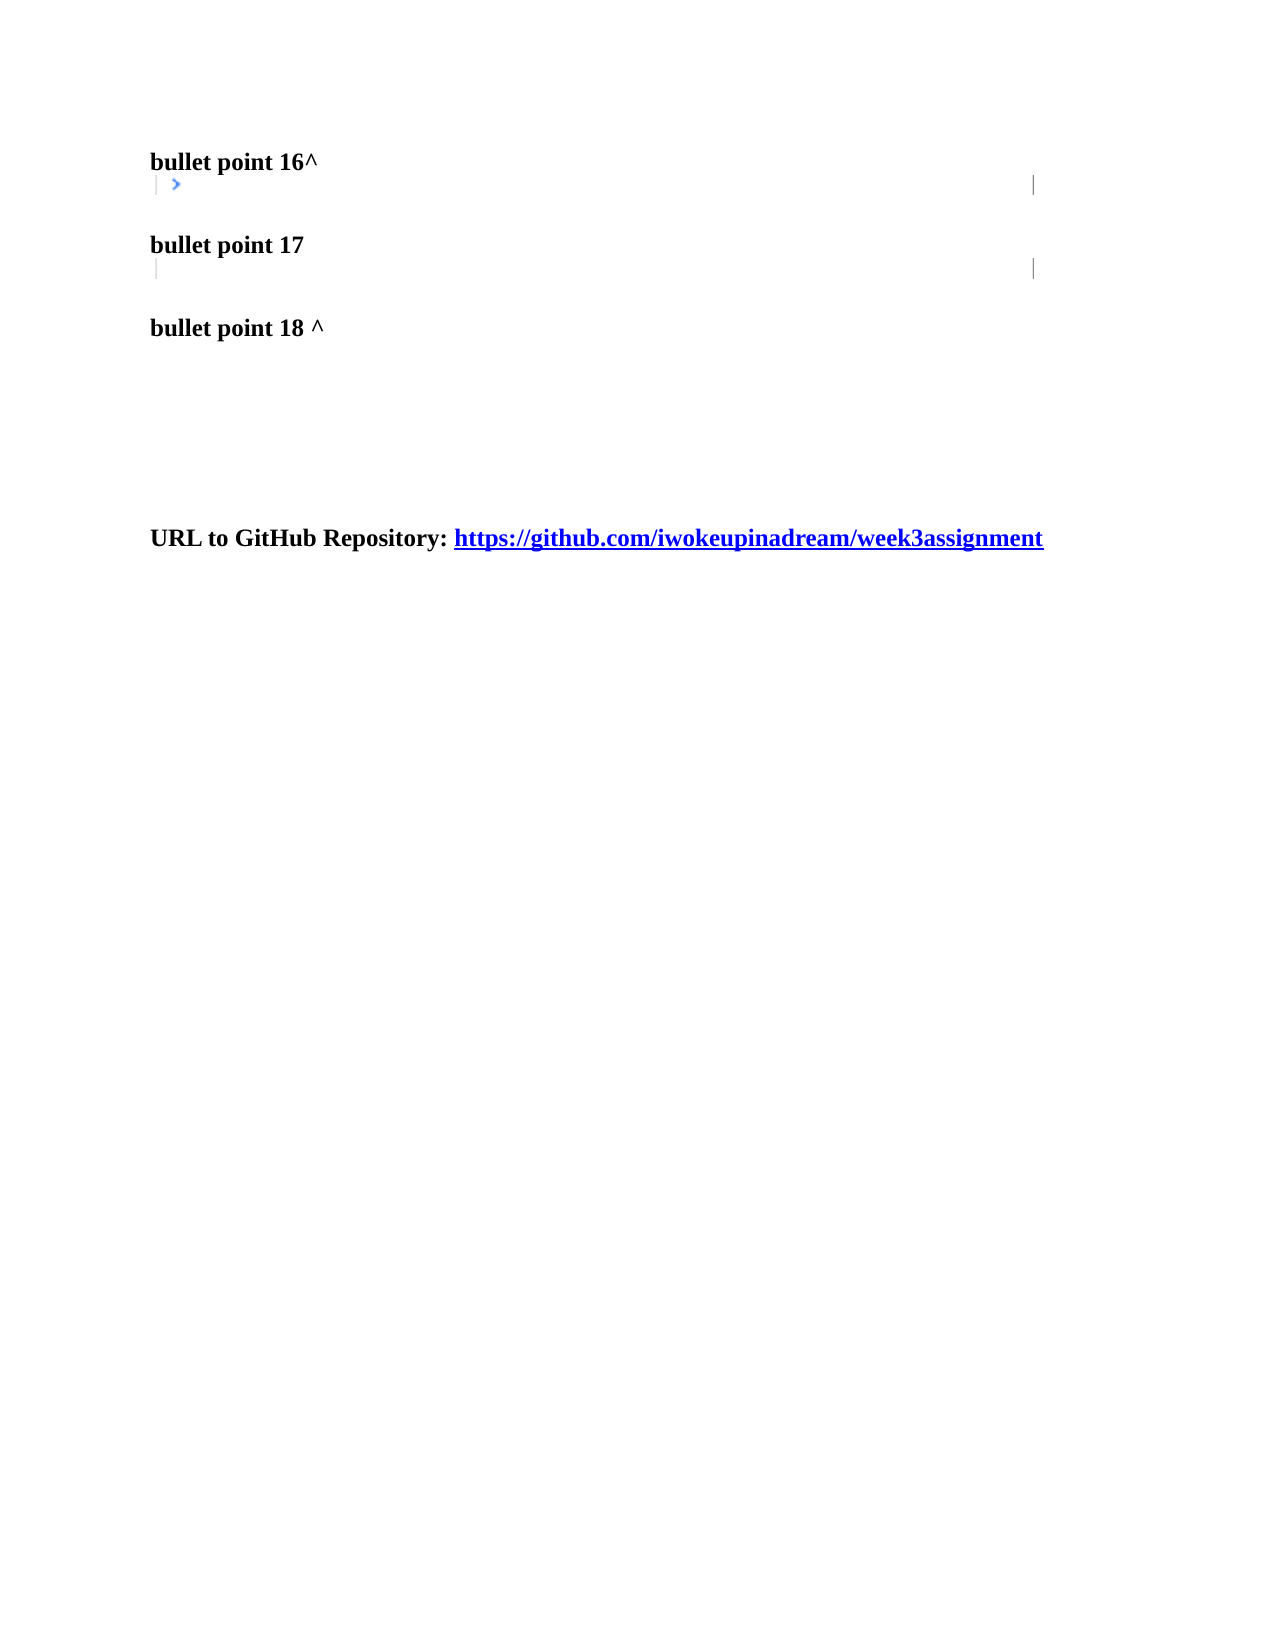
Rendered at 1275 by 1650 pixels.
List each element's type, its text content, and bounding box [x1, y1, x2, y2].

text URL to GitHub Repository: https://github.com/iwokeupinadream/week3assignment [150, 525, 1125, 552]
text bullet point 16^ [150, 150, 1125, 175]
text bullet point 17 [150, 233, 1125, 258]
text bullet point 18 ^ [150, 317, 1125, 342]
